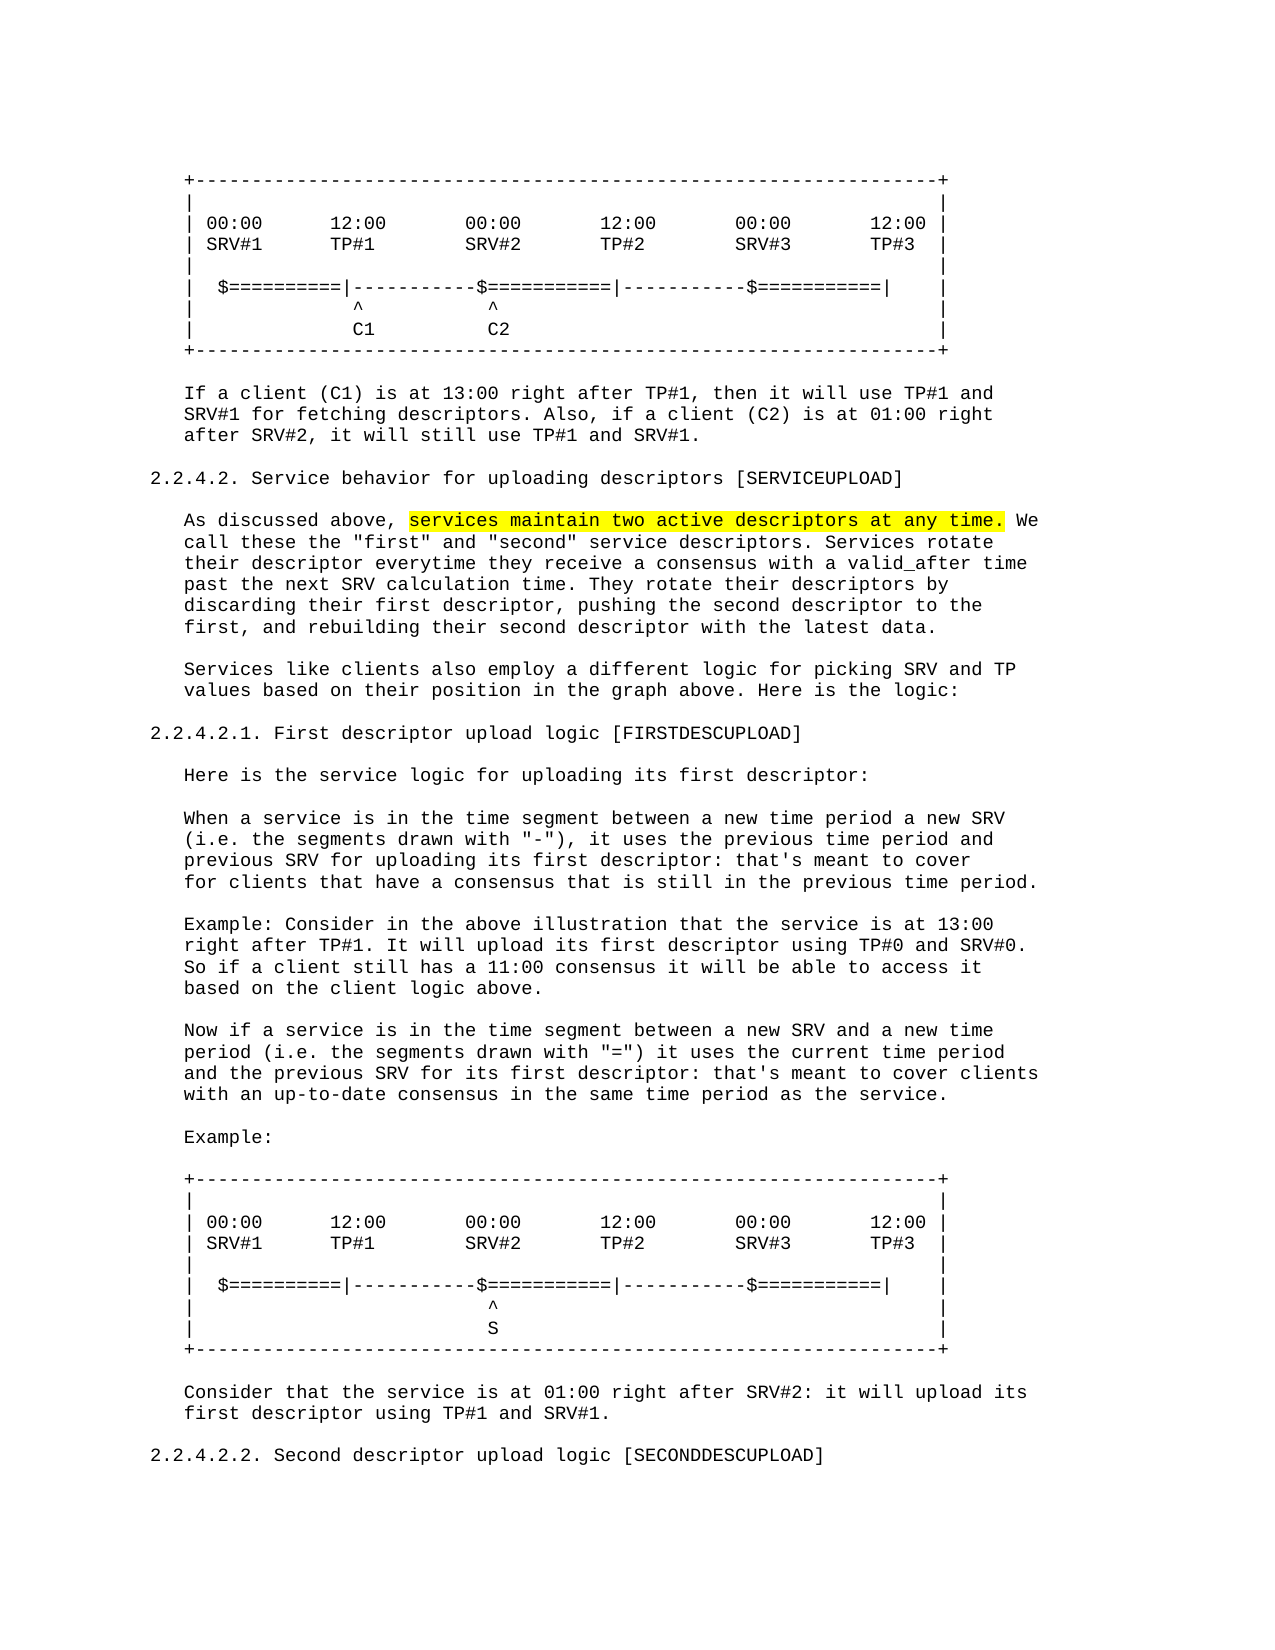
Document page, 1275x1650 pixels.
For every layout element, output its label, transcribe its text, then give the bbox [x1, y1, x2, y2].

text | ^ ^ | [150, 299, 1125, 320]
text values based on their position in the graph above. Here is the logic: [150, 681, 1125, 702]
text | SRV#1 TP#1 SRV#2 TP#2 SRV#3 TP#3 | [150, 1234, 1125, 1255]
text period (i.e. the segments drawn with "=") it uses the current time period [150, 1042, 1125, 1064]
text Example: Consider in the above illustration that the service is at 13:00 [150, 915, 1125, 936]
text first, and rebuilding their second descriptor with the latest data. [150, 617, 1125, 639]
text When a service is in the time segment between a new time period a new SRV [150, 809, 1125, 830]
text | | [150, 192, 1125, 214]
text Example: [150, 1127, 1125, 1149]
text call these the "first" and "second" service descriptors. Services rotate [150, 532, 1125, 554]
text first descriptor using TP#1 and SRV#1. [150, 1404, 1125, 1425]
text | | [150, 256, 1125, 277]
text As discussed above, services maintain two active descriptors at any time. We [150, 511, 409, 532]
text right after TP#1. It will upload its first descriptor using TP#0 and SRV#0. [150, 936, 1125, 957]
text +------------------------------------------------------------------+ [150, 1340, 1125, 1361]
text So if a client still has a 11:00 consensus it will be able to access it [150, 957, 1125, 979]
text | ^ | [150, 1297, 1125, 1319]
text Now if a service is in the time segment between a new SRV and a new time [150, 1021, 1125, 1042]
text after SRV#2, it will still use TP#1 and SRV#1. [150, 426, 1125, 447]
text and the previous SRV for its first descriptor: that's meant to cover clients [150, 1064, 1125, 1085]
text 2.2.4.2.1. First descriptor upload logic [FIRSTDESCUPLOAD] [150, 724, 1125, 745]
text previous SRV for uploading its first descriptor: that's meant to cover [150, 851, 1125, 872]
text SRV#1 for fetching descriptors. Also, if a client (C2) is at 01:00 right [150, 405, 1125, 426]
text discarding their first descriptor, pushing the second descriptor to the [150, 596, 1125, 617]
text | | [150, 1255, 1125, 1276]
text +------------------------------------------------------------------+ [150, 171, 1125, 192]
text +------------------------------------------------------------------+ [150, 1170, 1125, 1191]
text | | [150, 1191, 1125, 1212]
text | SRV#1 TP#1 SRV#2 TP#2 SRV#3 TP#3 | [150, 235, 1125, 256]
text | 00:00 12:00 00:00 12:00 00:00 12:00 | [150, 1212, 1125, 1234]
text Consider that the service is at 01:00 right after SRV#2: it will upload its [150, 1382, 1125, 1404]
text | $==========|-----------$===========|-----------$===========| | [150, 277, 1125, 299]
text 2.2.4.2. Service behavior for uploading descriptors [SERVICEUPLOAD] [150, 469, 1125, 490]
text their descriptor everytime they receive a consensus with a valid_after time [150, 554, 1125, 575]
text | 00:00 12:00 00:00 12:00 00:00 12:00 | [150, 214, 1125, 235]
text with an up-to-date consensus in the same time period as the service. [150, 1085, 1125, 1106]
text for clients that have a consensus that is still in the previous time period. [150, 872, 1125, 894]
text Services like clients also employ a different logic for picking SRV and TP [150, 660, 1125, 681]
text Here is the service logic for uploading its first descriptor: [150, 766, 1125, 787]
text +------------------------------------------------------------------+ [150, 341, 1125, 362]
text | S | [150, 1319, 1125, 1340]
text past the next SRV calculation time. They rotate their descriptors by [150, 575, 1125, 596]
text 2.2.4.2.2. Second descriptor upload logic [SECONDDESCUPLOAD] [150, 1446, 1125, 1467]
text | C1 C2 | [150, 320, 1125, 341]
text | $==========|-----------$===========|-----------$===========| | [150, 1276, 1125, 1297]
text based on the client logic above. [150, 979, 1125, 1000]
text (i.e. the segments drawn with "-"), it uses the previous time period and [150, 830, 1125, 851]
text If a client (C1) is at 13:00 right after TP#1, then it will use TP#1 and [150, 384, 1125, 405]
